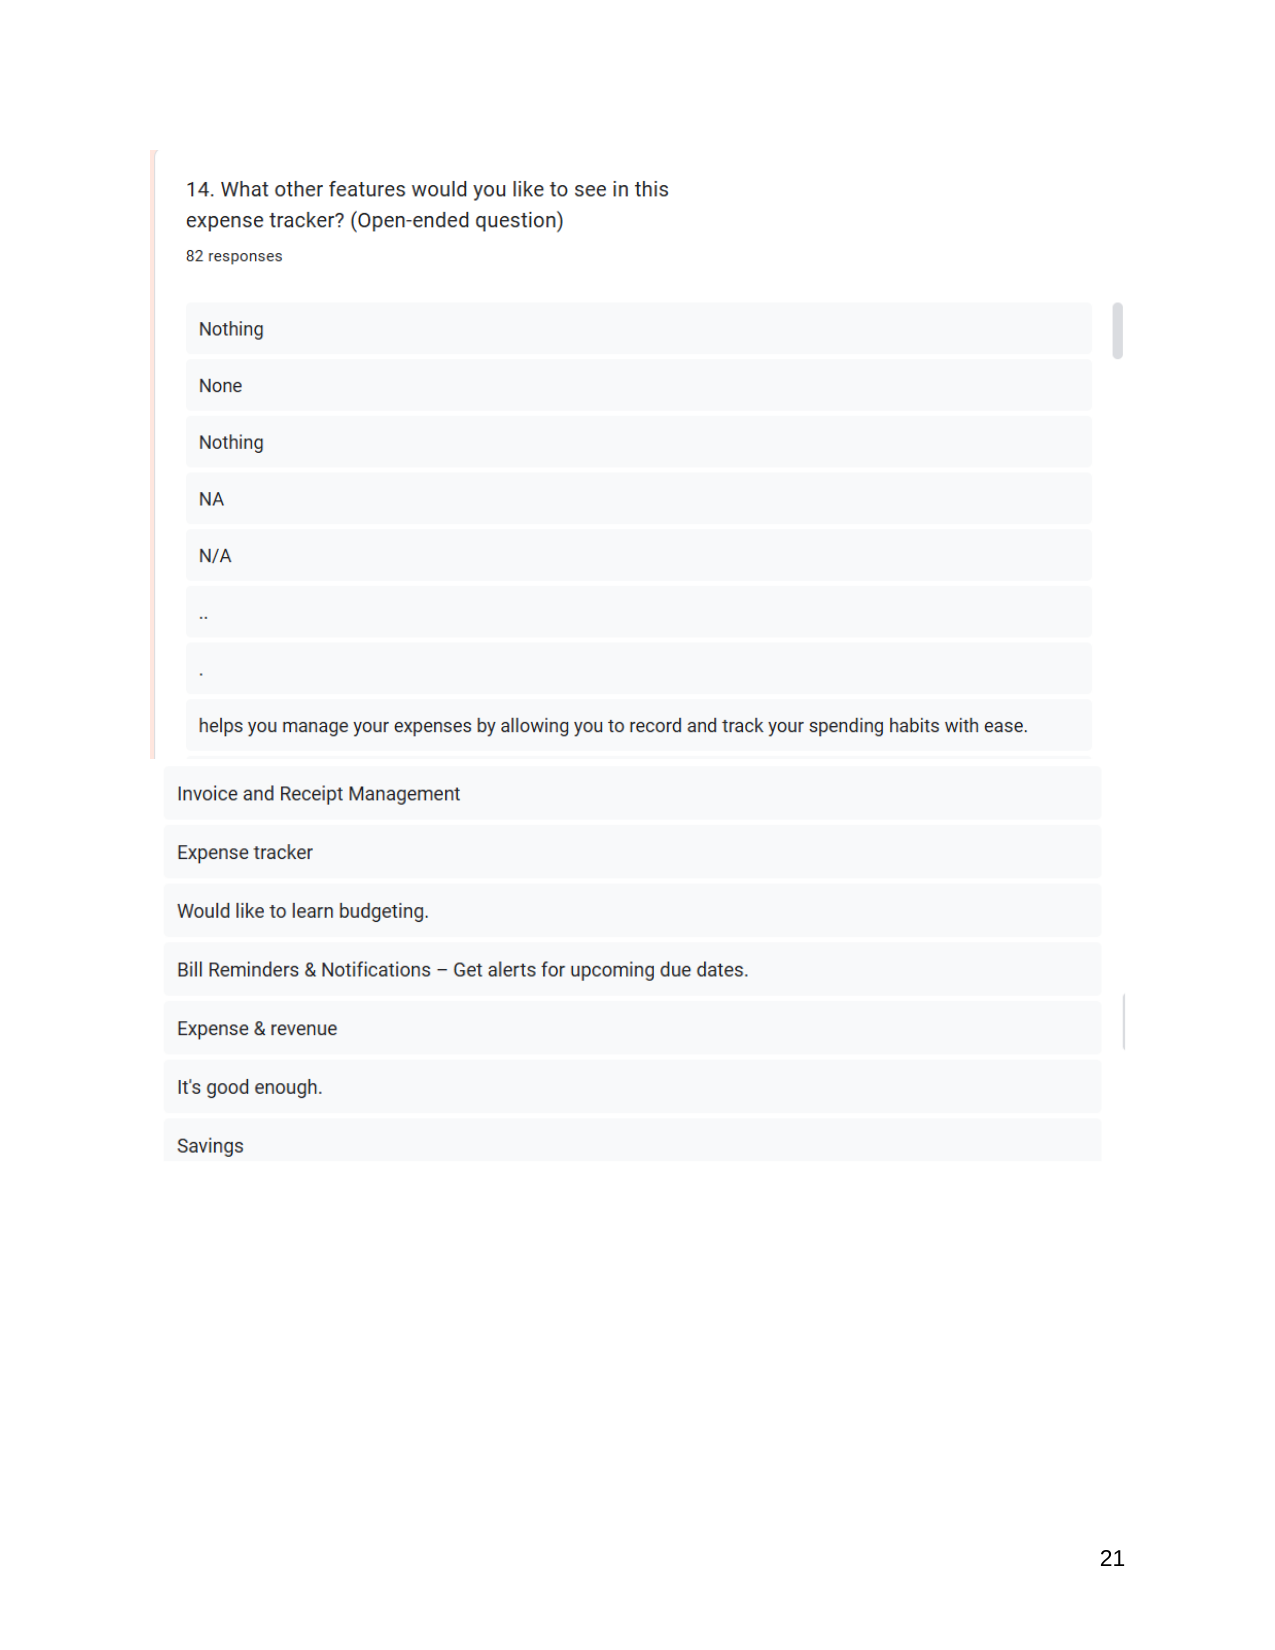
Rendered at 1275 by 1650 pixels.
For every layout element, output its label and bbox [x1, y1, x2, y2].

picture [150, 762, 1125, 1175]
picture [150, 150, 1125, 759]
